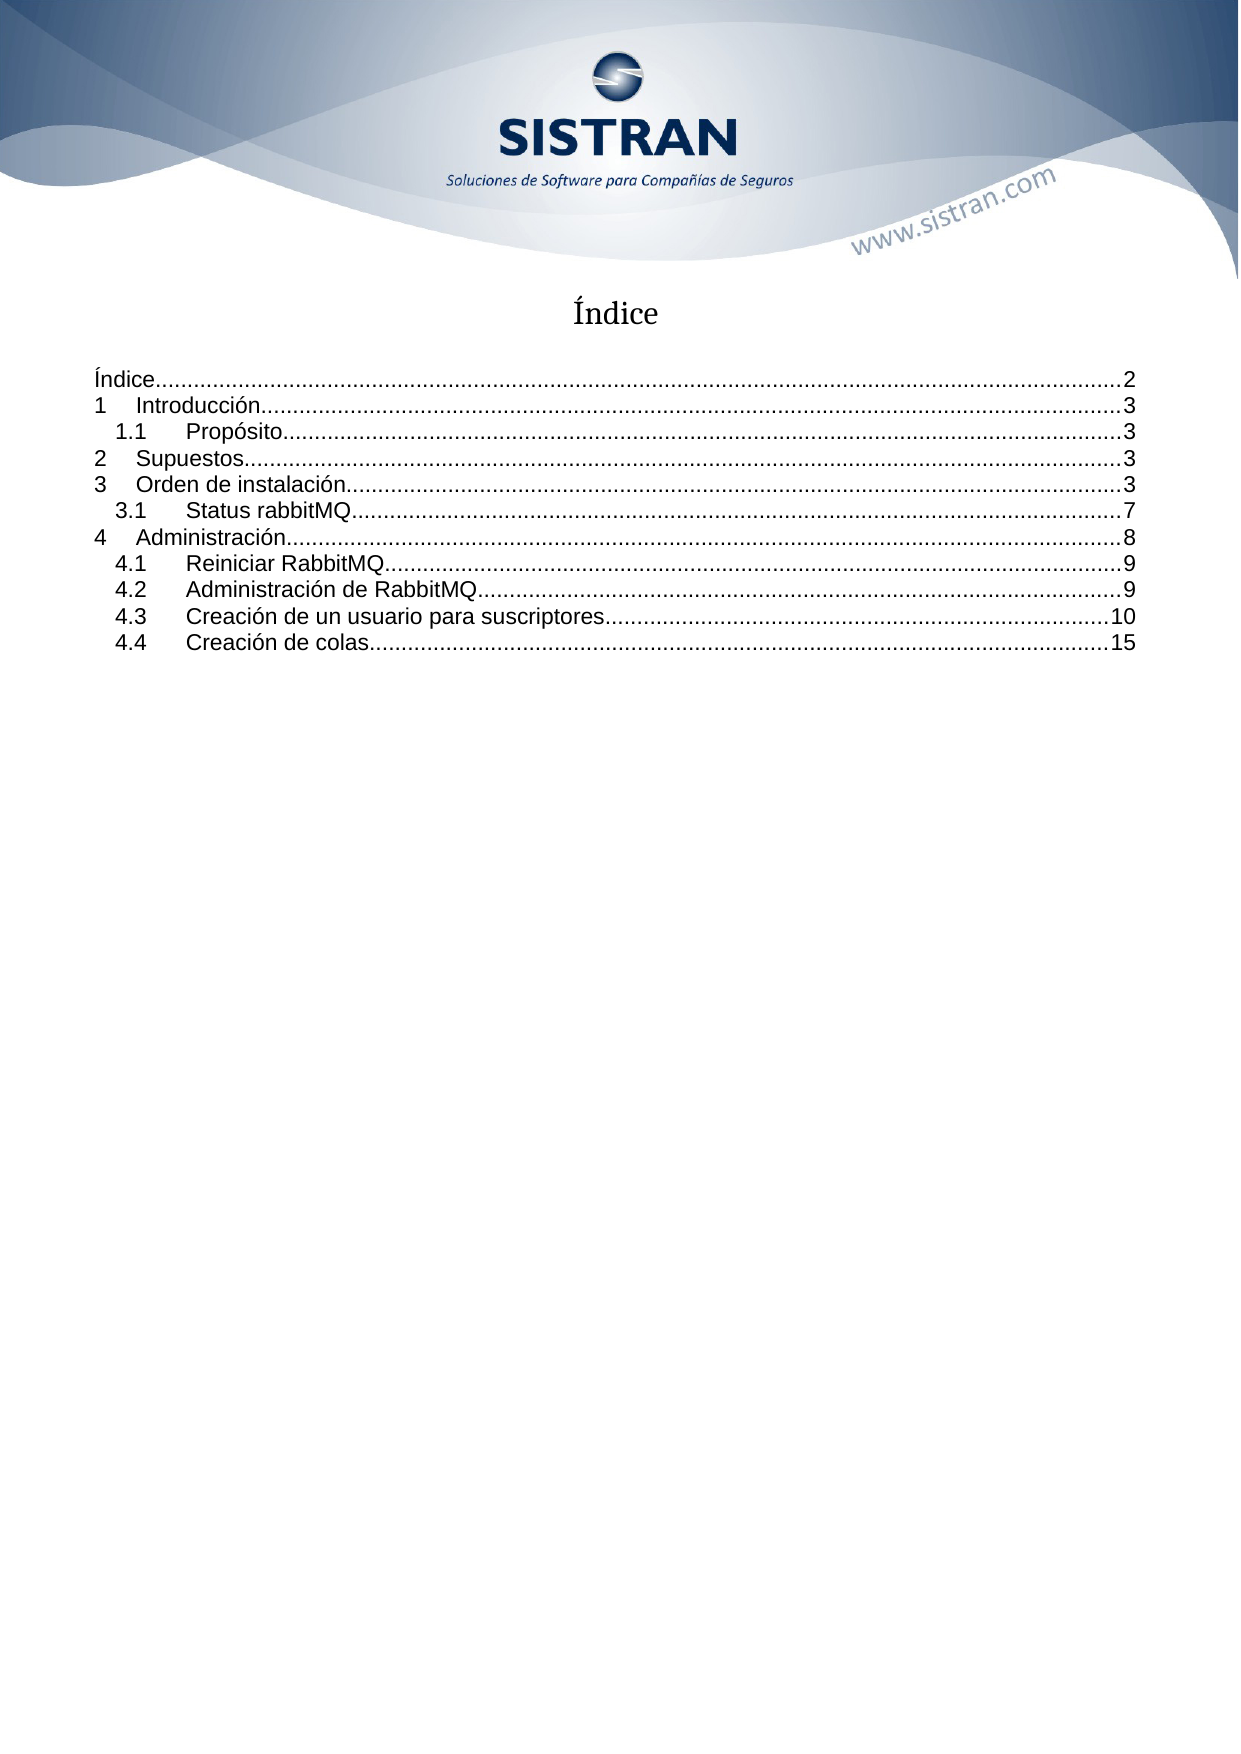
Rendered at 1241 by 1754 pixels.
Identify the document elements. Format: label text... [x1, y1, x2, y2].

text Índice 2 [94, 366, 1137, 392]
text 4.4 Creación de colas 15 [115, 629, 1137, 656]
text 2 Supuestos 3 [94, 445, 1137, 471]
picture [0, 0, 1239, 279]
text 4 Administración 8 [94, 524, 1137, 550]
text 4.2 Administración de RabbitMQ 9 [115, 576, 1137, 603]
text 1.1 Propósito 3 [115, 418, 1137, 445]
text 1 Introducción 3 [94, 392, 1137, 418]
text 4.3 Creación de un usuario para suscriptores 10 [115, 603, 1137, 629]
text 3 Orden de instalación 3 [94, 471, 1137, 497]
text 3.1 Status rabbitMQ 7 [115, 497, 1137, 524]
title Índice [94, 295, 1137, 333]
text 4.1 Reiniciar RabbitMQ 9 [115, 550, 1137, 576]
